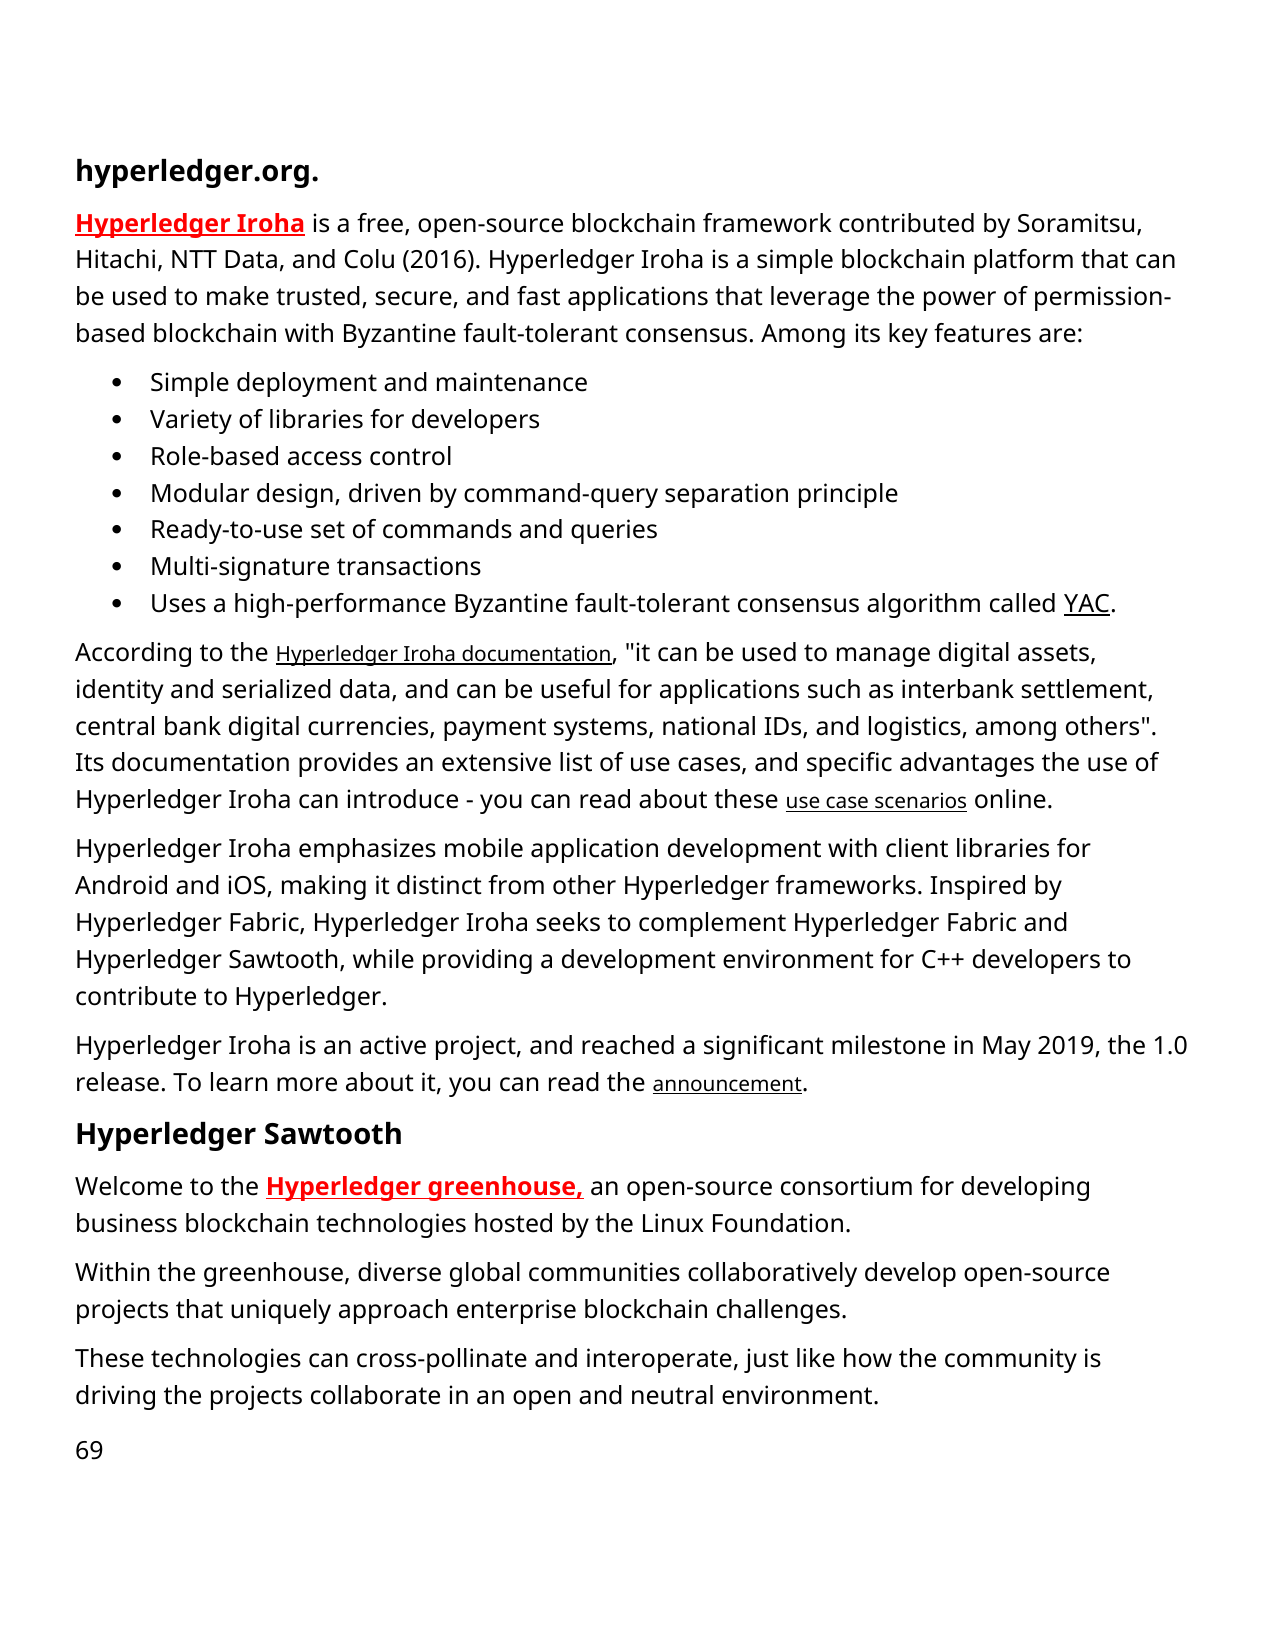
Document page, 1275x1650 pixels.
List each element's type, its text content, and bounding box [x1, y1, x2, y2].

subtitle hyperledger.org. [75, 150, 1191, 190]
text Hyperledger Iroha is an active project, and reached a significant milestone in May 2019, the 1.0 release. To learn more about it, you can read the announcement. [75, 1027, 1191, 1098]
list Variety of libraries for developers [112, 402, 1191, 436]
text Welcome to the Hyperledger greenhouse, an open-source consortium for developing business blockchain technologies hosted by the Linux Foundation. [75, 1169, 1191, 1240]
text Hyperledger Iroha emphasizes mobile application development with client libraries for Android and iOS, making it distinct from other Hyperledger frameworks. Inspired by Hyperledger Fabric, Hyperledger Iroha seeks to complement Hyperledger Fabric and Hyperledger Sawtooth, while providing a development environment for C++ developers to contribute to Hyperledger. [75, 831, 1191, 1012]
text According to the Hyperledger Iroha documentation, "it can be used to manage digital assets, identity and serialized data, and can be useful for applications such as interbank settlement, central bank digital currencies, payment systems, national IDs, and logistics, among others". Its documentation provides an extensive list of use cases, and specific advantages the use of Hyperledger Iroha can introduce - you can read about these use case scenarios online. [75, 635, 1191, 816]
list Modular design, driven by command-query separation principle [112, 475, 1191, 509]
text Within the greenhouse, diverse global communities collaboratively develop open-source projects that uniquely approach enterprise blockchain challenges. [75, 1255, 1191, 1326]
list Uses a high-performance Byzantine fault-tolerant consensus algorithm called YAC. [112, 586, 1191, 619]
list Role-based access control [112, 438, 1191, 472]
list Multi-signature transactions [112, 549, 1191, 583]
subtitle Hyperledger Sawtooth [75, 1113, 1191, 1153]
text These technologies can cross-pollinate and interoperate, just like how the community is driving the projects collaborate in an open and neutral environment. [75, 1341, 1191, 1412]
text Hyperledger Iroha is a free, open-source blockchain framework contributed by Soramitsu, Hitachi, NTT Data, and Colu (2016). Hyperledger Iroha is a simple blockchain platform that can be used to make trusted, secure, and fast applications that leverage the power of permission-based blockchain with Byzantine fault-tolerant consensus. Among its key features are: [75, 205, 1191, 350]
list Simple deployment and maintenance [112, 365, 1191, 399]
list Ready-to-use set of commands and queries [112, 512, 1191, 546]
